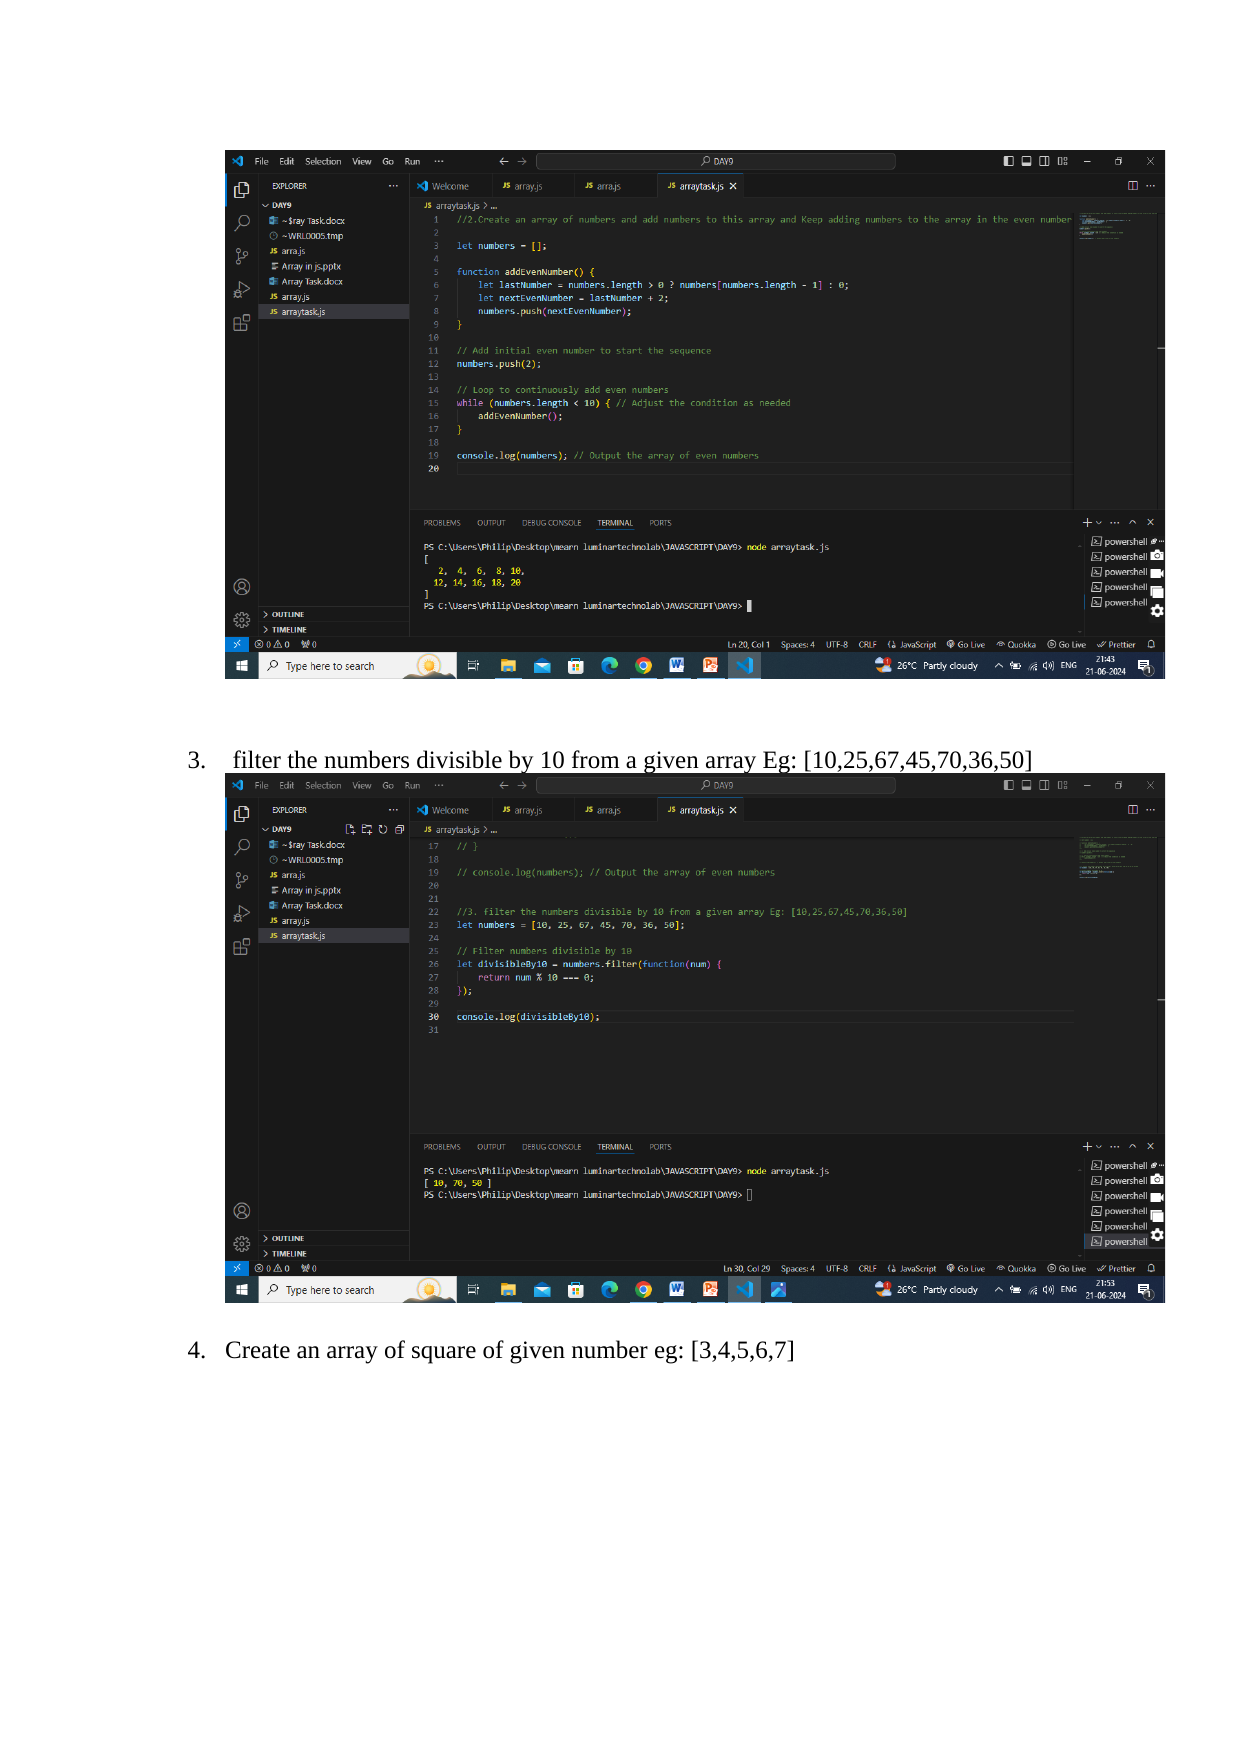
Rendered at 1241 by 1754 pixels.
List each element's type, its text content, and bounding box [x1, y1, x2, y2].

list filter the numbers divisible by 10 from a given array Eg: [10,25,67,45,70,36,50] [187, 745, 1090, 774]
list Create an array of square of given number eg: [3,4,5,6,7] [187, 1336, 1090, 1364]
picture [225, 150, 1166, 679]
picture [225, 773, 1166, 1303]
